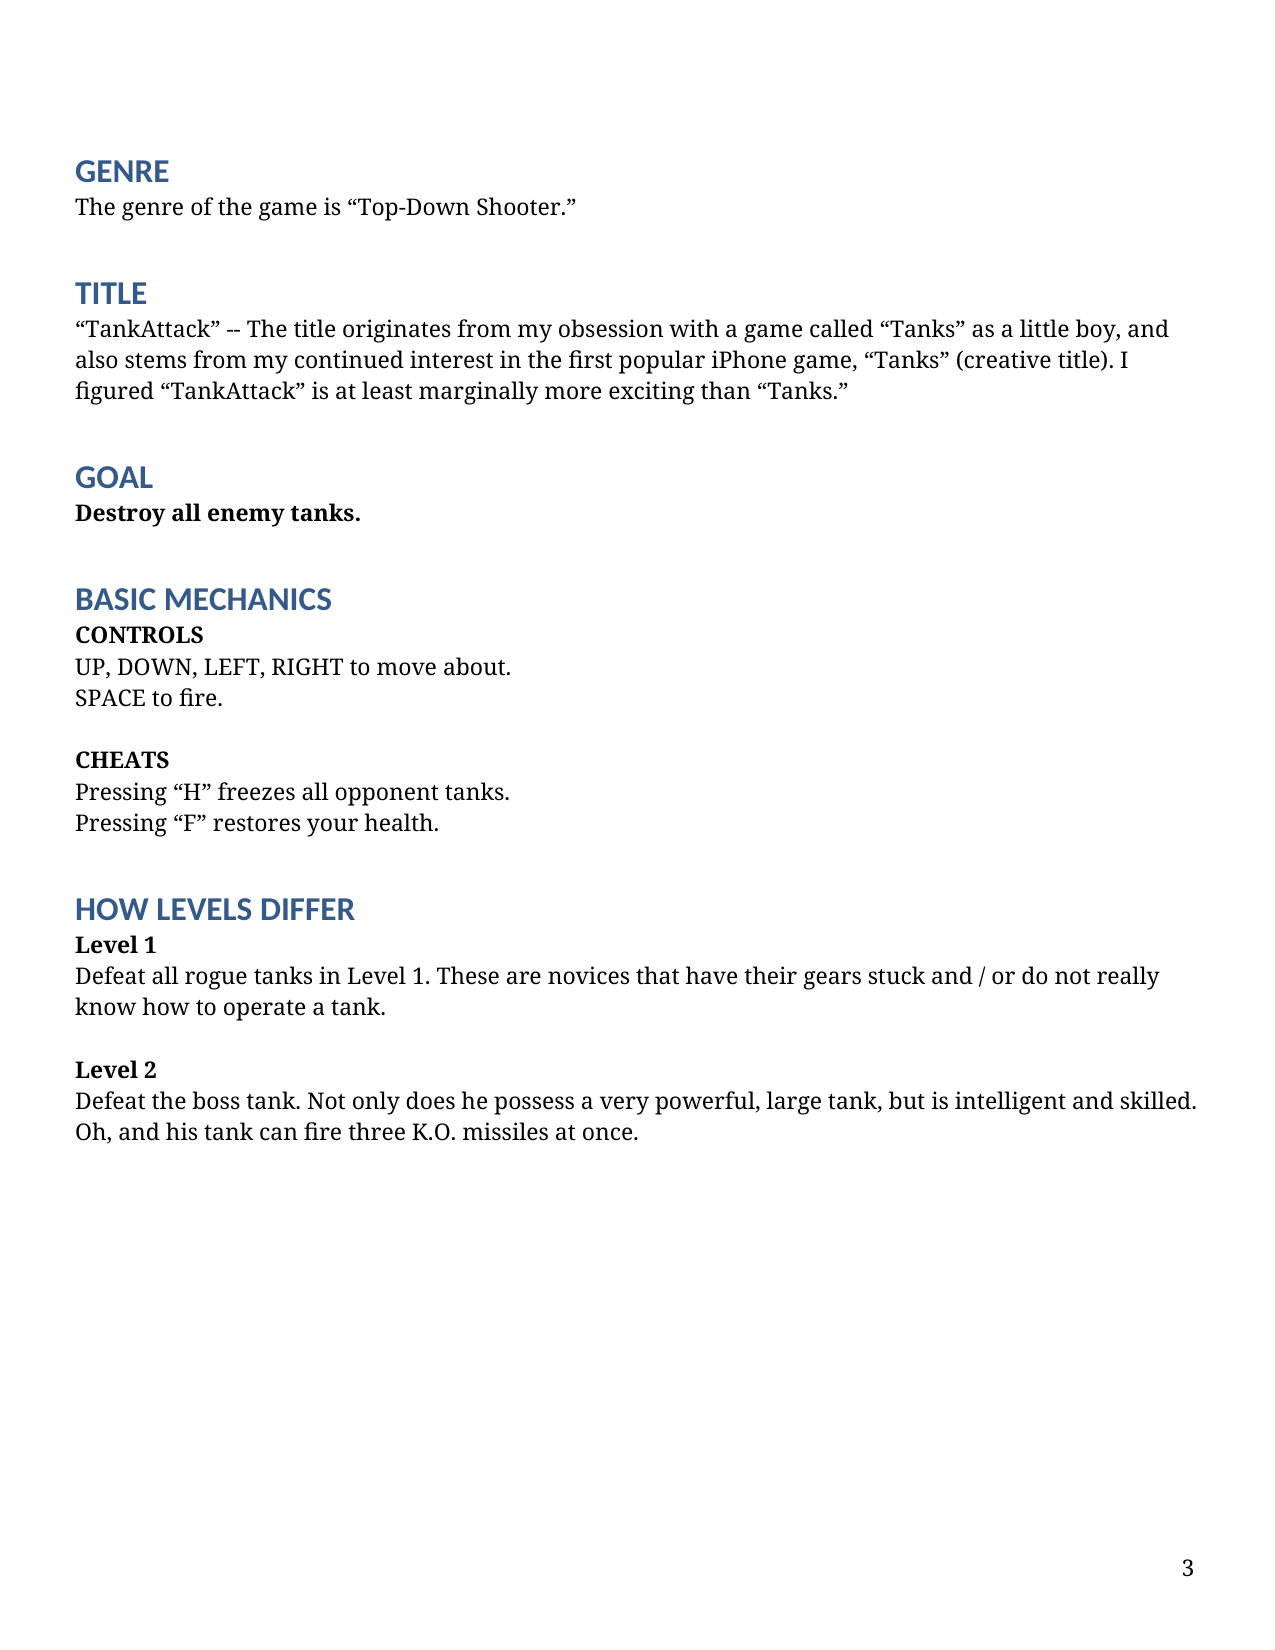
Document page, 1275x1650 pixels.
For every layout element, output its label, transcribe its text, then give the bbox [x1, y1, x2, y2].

text Pressing “H” freezes all opponent tanks. [75, 775, 1200, 807]
text UP, DOWN, LEFT, RIGHT to move about. [75, 650, 1200, 682]
text Defeat the boss tank. Not only does he possess a very powerful, large tank, but is intelligent and skilled. Oh, and his tank can fire three K.O. missiles at once. [75, 1085, 1200, 1147]
subtitle TITLE [75, 272, 1200, 313]
text Level 2 [75, 1054, 1200, 1085]
text SPACE to fire. [75, 682, 1200, 713]
text The genre of the game is “Top-Down Shooter.” [75, 191, 1200, 222]
text Pressing “F” restores your health. [75, 807, 1200, 838]
subtitle BASIC MECHANICS [75, 578, 1200, 619]
subtitle GOAL [75, 456, 1200, 497]
text Level 1 [75, 929, 1200, 960]
text CHEATS [75, 744, 1200, 775]
text “TankAttack” -- The title originates from my obsession with a game called “Tanks” as a little boy, and also stems from my continued interest in the first popular iPhone game, “Tanks” (creative title). I figured “TankAttack” is at least marginally more exciting than “Tanks.” [75, 313, 1200, 406]
subtitle HOW LEVELS DIFFER [75, 888, 1200, 929]
text Destroy all enemy tanks. [75, 497, 1200, 528]
text CONTROLS [75, 619, 1200, 650]
text Defeat all rogue tanks in Level 1. These are novices that have their gears stuck and / or do not really know how to operate a tank. [75, 960, 1200, 1022]
subtitle GENRE [75, 150, 1200, 191]
